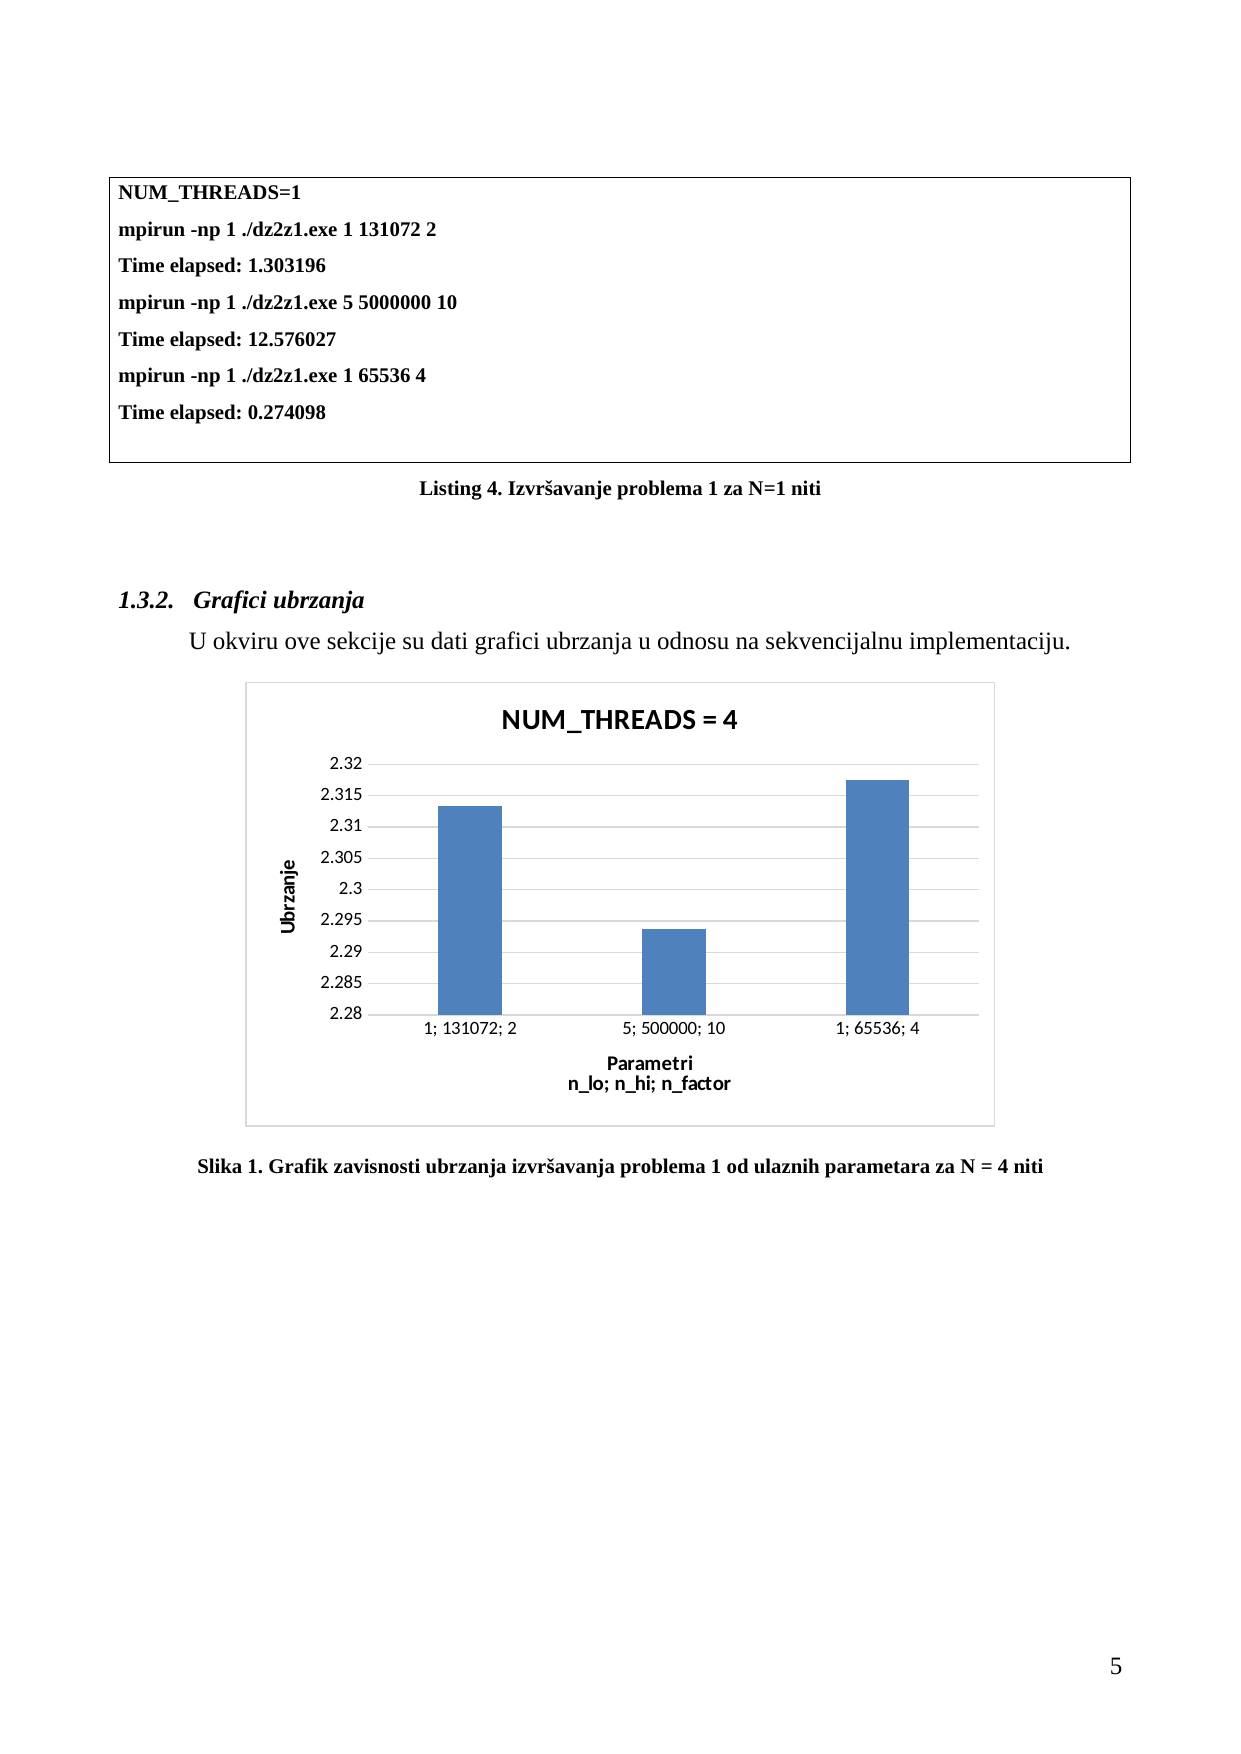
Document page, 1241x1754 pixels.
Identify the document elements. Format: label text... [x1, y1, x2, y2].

text Time elapsed: 1.303196 [110, 250, 1130, 277]
text mpirun -np 1 ./dz2z1.exe 1 131072 2 [110, 214, 1130, 241]
text mpirun -np 1 ./dz2z1.exe 5 5000000 10 [110, 287, 1130, 314]
text NUM_THREADS=1 [110, 178, 1130, 204]
text Grafici ubrzanja [118, 585, 1122, 613]
text Time elapsed: 0.274098 [110, 397, 1130, 424]
text Listing 4. Izvršavanje problema 1 za N=1 niti [118, 476, 1122, 500]
text U okviru ove sekcije su dati grafici ubrzanja u odnosu na sekvencijalnu implementaciju. [118, 626, 1122, 655]
text Slika 1. Grafik zavisnosti ubrzanja izvršavanja problema 1 od ulaznih parametara za N = 4 niti [118, 1154, 1122, 1178]
text Time elapsed: 12.576027 [110, 323, 1130, 351]
text mpirun -np 1 ./dz2z1.exe 1 65536 4 [110, 360, 1130, 387]
